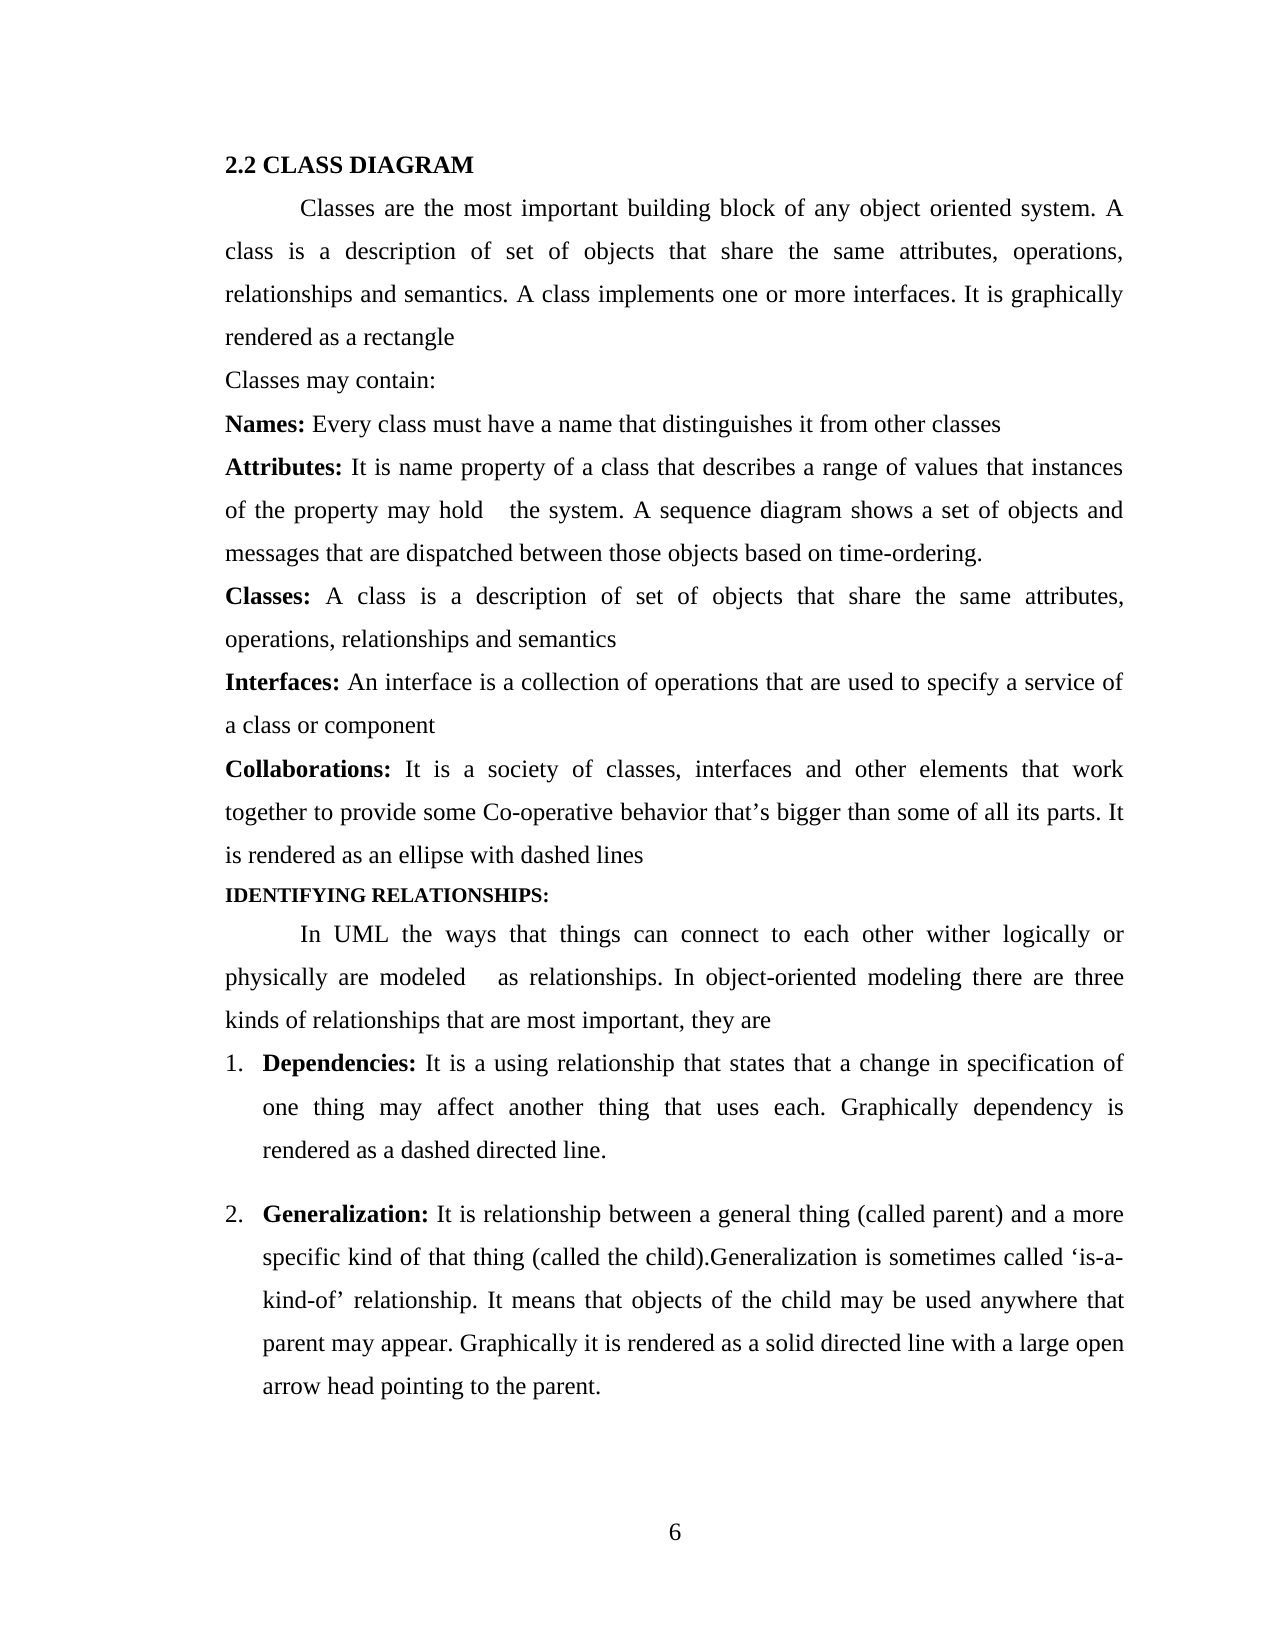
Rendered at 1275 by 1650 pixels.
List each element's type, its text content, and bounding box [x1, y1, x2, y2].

text Classes may contain: [225, 366, 1125, 394]
list Dependencies: It is a using relationship that states that a change in specification of one thing may affect another thing that uses each. Graphically dependency is rendered as a dashed directed line. [225, 1048, 1125, 1163]
list Generalization: It is relationship between a general thing (called parent) and a more specific kind of that thing (called the child).Generalization is sometimes called ‘is-a-kind-of’ relationship. It means that objects of the child may be used anywhere that parent may appear. Graphically it is rendered as a solid directed line with a large open arrow head pointing to the parent. [225, 1199, 1125, 1400]
text Interfaces: An interface is a collection of operations that are used to specify a service of a class or component [225, 667, 1125, 739]
text Collaborations: It is a society of classes, interfaces and other elements that work together to provide some Co-operative behavior that’s bigger than some of all its parts. It is rendered as an ellipse with dashed lines [225, 754, 1125, 869]
text Attributes: It is name property of a class that describes a range of values that instances of the property may hold the system. A sequence diagram shows a set of objects and messages that are dispatched between those objects based on time-ordering. [225, 452, 1125, 567]
text Names: Every class must have a name that distinguishes it from other classes [225, 409, 1125, 437]
text IDENTIFYING RELATIONSHIPS: [225, 883, 1125, 907]
text 2.2 CLASS DIAGRAM [223, 150, 1125, 179]
text Classes are the most important building block of any object oriented system. A class is a description of set of objects that share the same attributes, operations, relationships and semantics. A class implements one or more interfaces. It is graphically rendered as a rectangle [225, 193, 1125, 351]
text In UML the ways that things can connect to each other wither logically or physically are modeled as relationships. In object-oriented modeling there are three kinds of relationships that are most important, they are [225, 919, 1125, 1034]
text Classes: A class is a description of set of objects that share the same attributes, operations, relationships and semantics [225, 581, 1125, 653]
